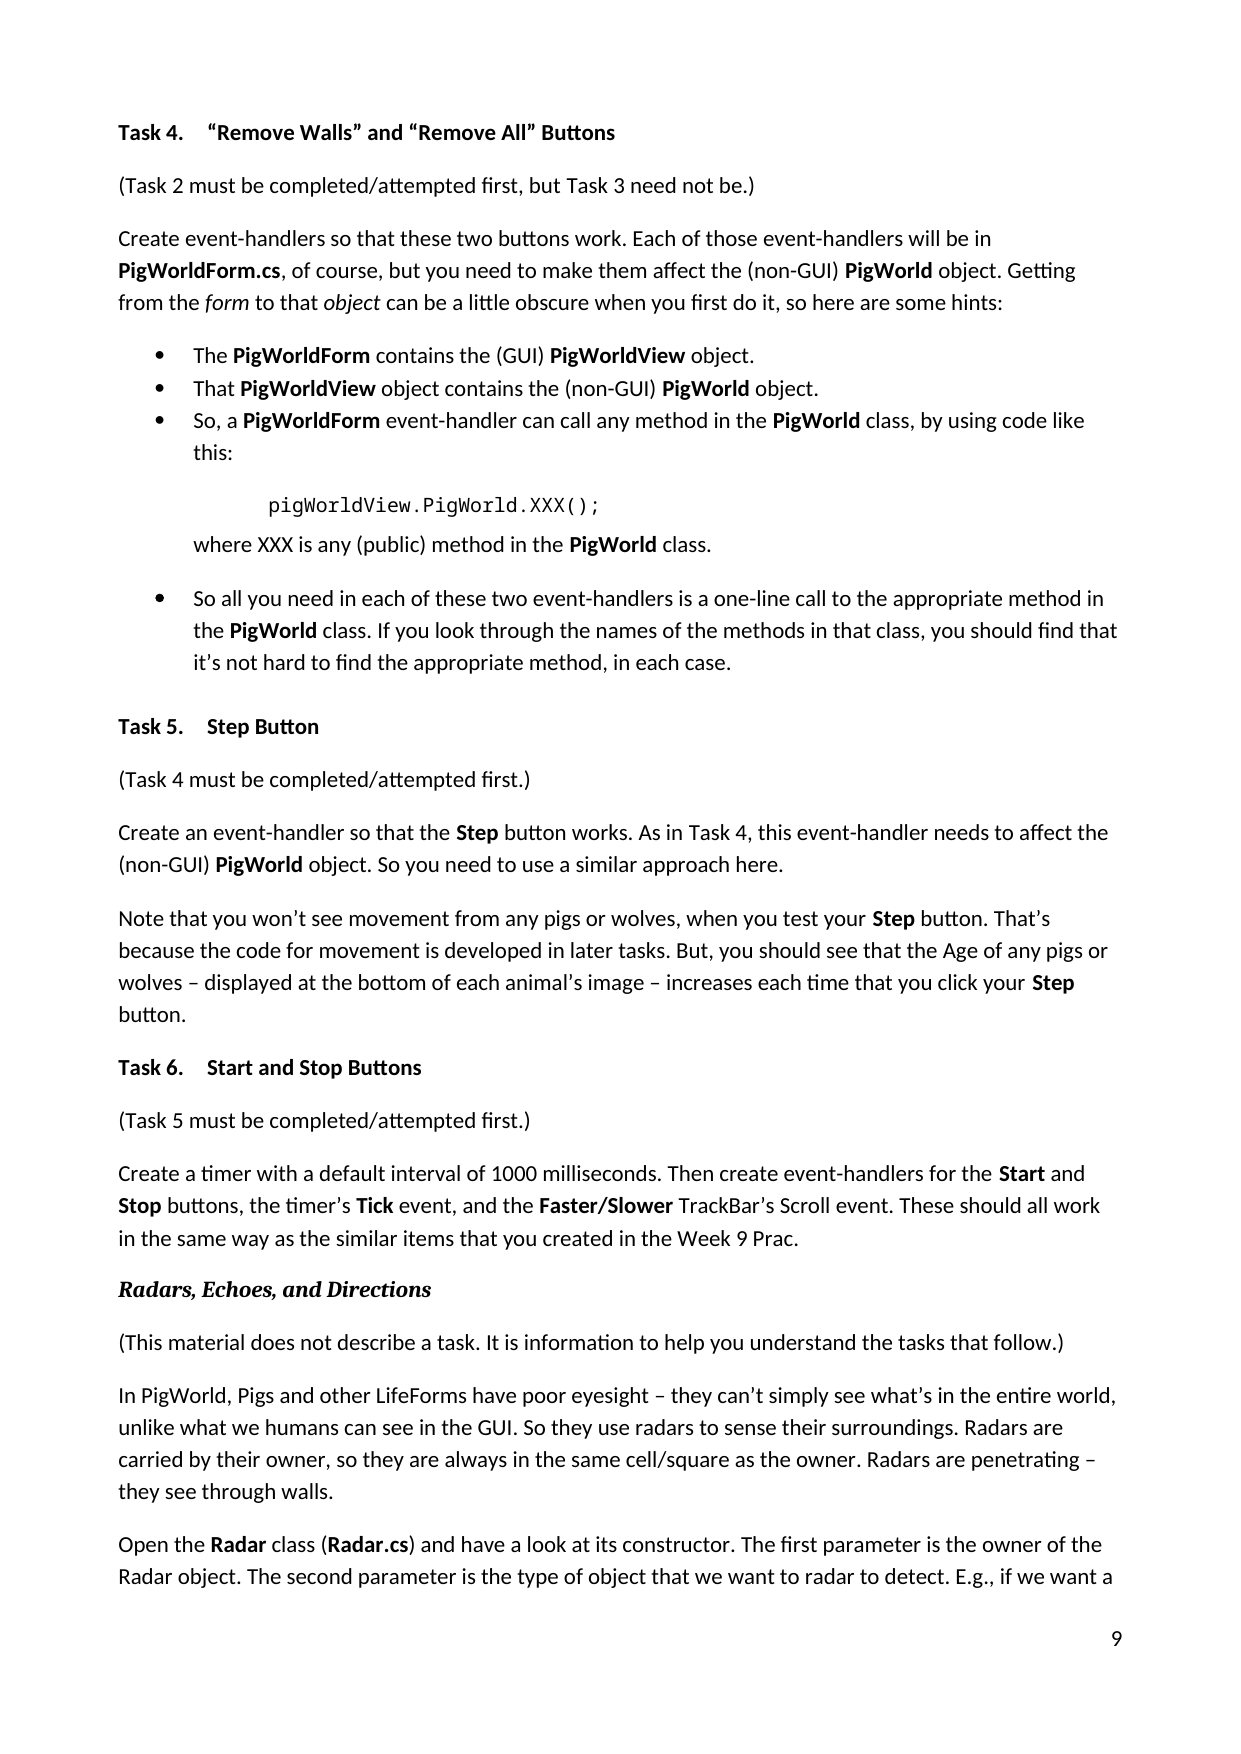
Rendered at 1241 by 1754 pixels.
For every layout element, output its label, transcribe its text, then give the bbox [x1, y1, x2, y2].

text (Task 2 must be completed/attempted first, but Task 3 need not be.) [118, 171, 1122, 199]
text pigWorldView.PigWorld.XXX(); [268, 491, 1122, 518]
list Radars, Echoes, and Directions [118, 1277, 1122, 1303]
text (Task 4 must be completed/attempted first.) [118, 765, 1122, 793]
list Start and Stop Buttons [118, 1053, 1122, 1081]
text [118, 1530, 1122, 1591]
list So, a PigWorldForm event-handler can call any method in the PigWorld class, by using code like this: [156, 406, 1122, 466]
list The PigWorldForm contains the (GUI) PigWorldView object. [156, 342, 1122, 369]
text (This material does not describe a task. It is information to help you understand the tasks that follow.) [118, 1328, 1122, 1356]
list So all you need in each of these two event-handlers is a one-line call to the appropriate method in the PigWorld class. If you look through the names of the methods in that class, you should find that it’s not hard to find the appropriate method, in each case. [156, 584, 1122, 676]
list “Remove Walls” and “Remove All” Buttons [118, 118, 1122, 146]
list Step Button [118, 712, 1122, 740]
list That PigWorldView object contains the (non-GUI) PigWorld object. [156, 374, 1122, 402]
text Create an event-handler so that the Step button works. As in Task 4, this event-handler needs to affect the (non-GUI) PigWorld object. So you need to use a similar approach here. [118, 818, 1122, 879]
text Create event-handlers so that these two buttons work. Each of those event-handlers will be in PigWorldForm.cs, of course, but you need to make them affect the (non-GUI) PigWorld object. Getting from the form to that object can be a little obscure when you first do it, so here are some hints: [118, 224, 1122, 317]
text Note that you won’t see movement from any pigs or wolves, when you test your Step button. That’s because the code for movement is developed in later tasks. But, you should see that the Age of any pigs or wolves – displayed at the bottom of each animal’s image – increases each time that you click your Step button. [118, 904, 1122, 1028]
text where XXX is any (public) method in the PigWorld class. [193, 531, 1122, 559]
text In PigWorld, Pigs and other LifeForms have poor eyesight – they can’t simply see what’s in the entire world, unlike what we humans can see in the GUI. So they use radars to sense their surroundings. Radars are carried by their owner, so they are always in the same cell/square as the owner. Radars are penetrating – they see through walls. [118, 1381, 1122, 1505]
text Create a timer with a default interval of 1000 milliseconds. Then create event-handlers for the Start and Stop buttons, the timer’s Tick event, and the Faster/Slower TrackBar’s Scroll event. These should all work in the same way as the similar items that you created in the Week 9 Prac. [118, 1159, 1122, 1252]
